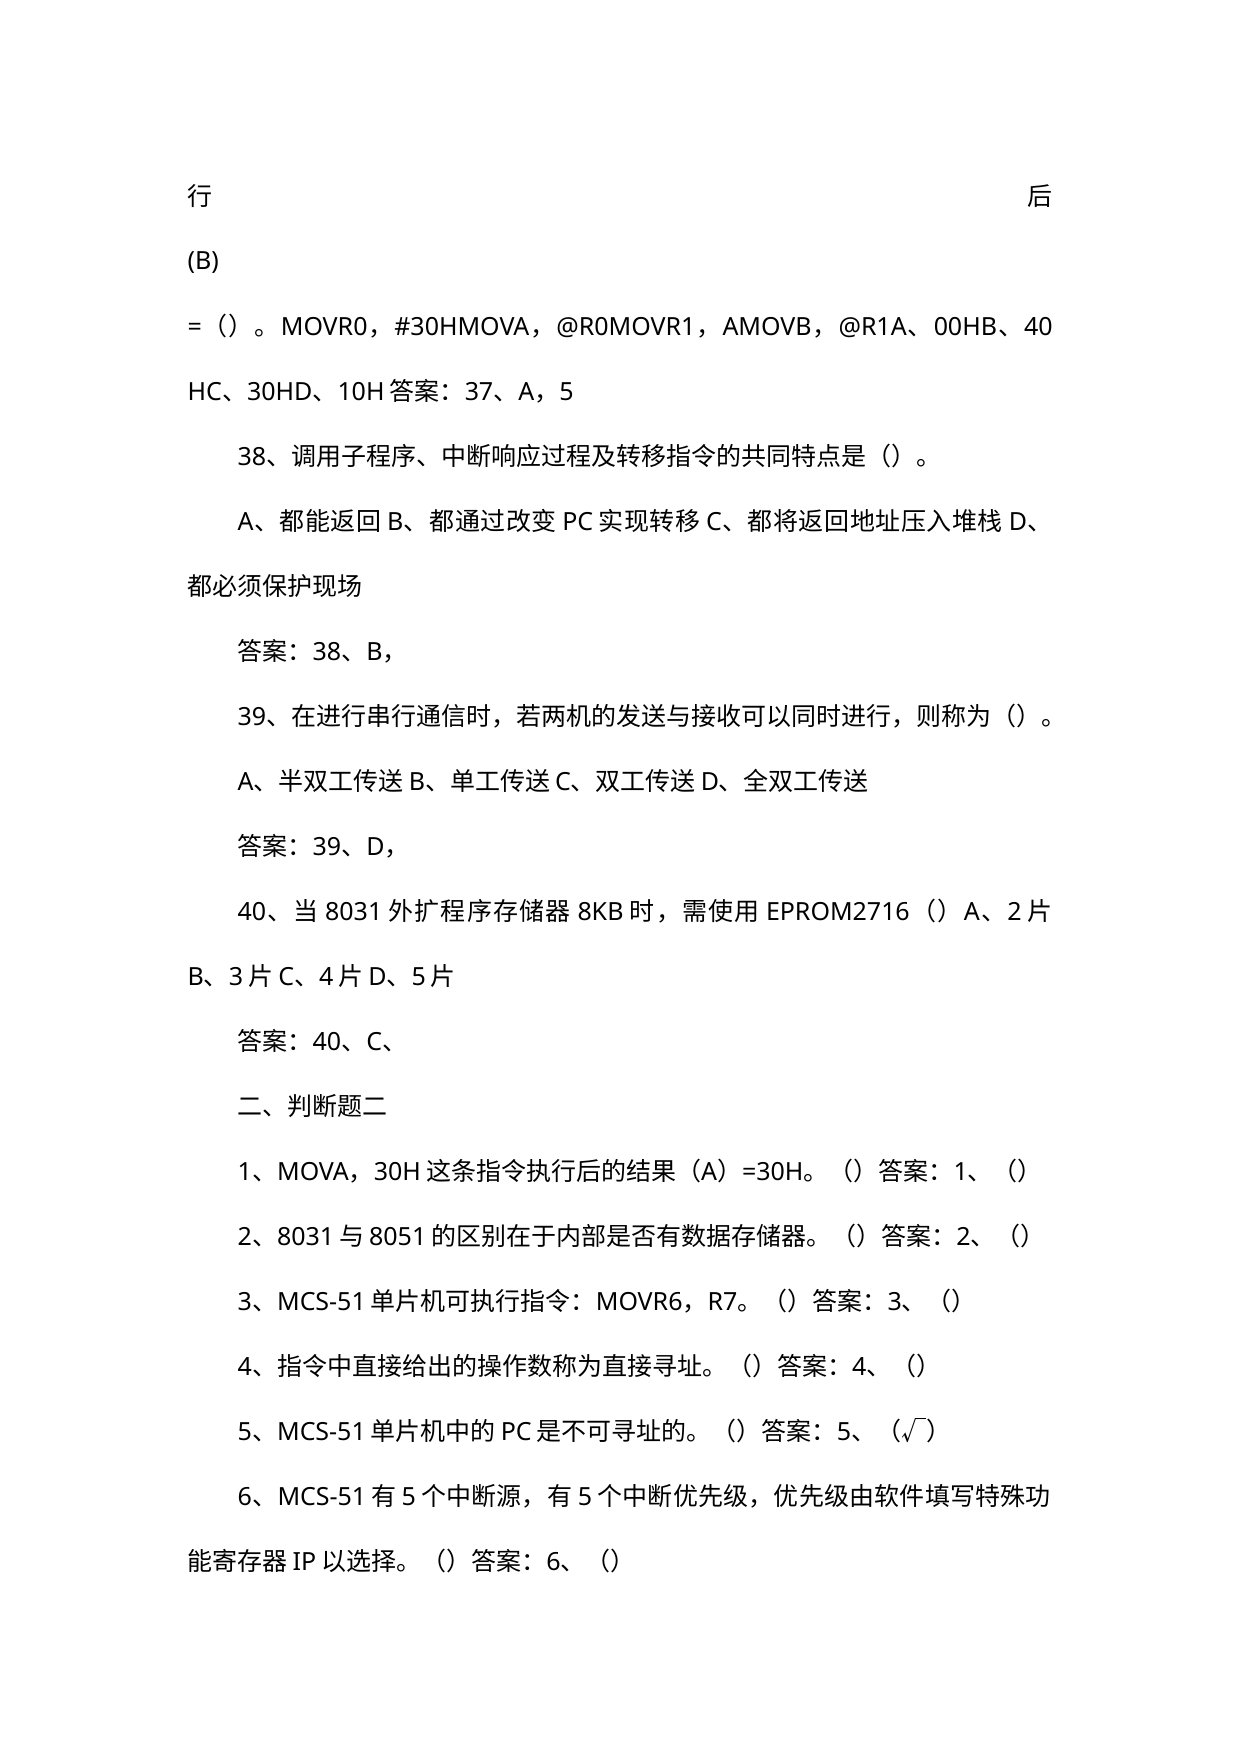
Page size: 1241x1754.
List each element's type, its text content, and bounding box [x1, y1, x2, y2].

text 5、MCS-51单片机中的PC是不可寻址的。（）答案：5、（√） [187, 1397, 1053, 1462]
text 40、当8031外扩程序存储器8KB时，需使用EPROM2716（）A、2片B、3片C、4片D、5片 [187, 877, 1053, 1007]
text 3、MCS-51单片机可执行指令：MOVR6，R7。（）答案：3、（） [187, 1267, 1053, 1332]
text 6、MCS-51有5个中断源，有5个中断优先级，优先级由软件填写特殊功能寄存器IP以选择。（）答案：6、（） [187, 1462, 1053, 1592]
text A、半双工传送B、单工传送C、双工传送D、全双工传送 [187, 747, 1053, 812]
text 答案：40、C、 [187, 1007, 1053, 1072]
text 39、在进行串行通信时，若两机的发送与接收可以同时进行，则称为（）。 [187, 682, 1053, 747]
text 2、8031与8051的区别在于内部是否有数据存储器。（）答案：2、（） [187, 1202, 1053, 1267]
text 二、判断题二 [187, 1072, 1053, 1137]
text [187, 162, 1053, 422]
text 答案：38、B， [187, 617, 1053, 682]
text 1、MOVA，30H这条指令执行后的结果（A）=30H。（）答案：1、（） [187, 1137, 1053, 1202]
text 38、调用子程序、中断响应过程及转移指令的共同特点是（）。 [187, 422, 1053, 487]
text A、都能返回B、都通过改变PC实现转移C、都将返回地址压入堆栈D、都必须保护现场 [187, 487, 1053, 617]
text 4、指令中直接给出的操作数称为直接寻址。（）答案：4、（） [187, 1332, 1053, 1397]
text 答案：39、D， [187, 812, 1053, 877]
